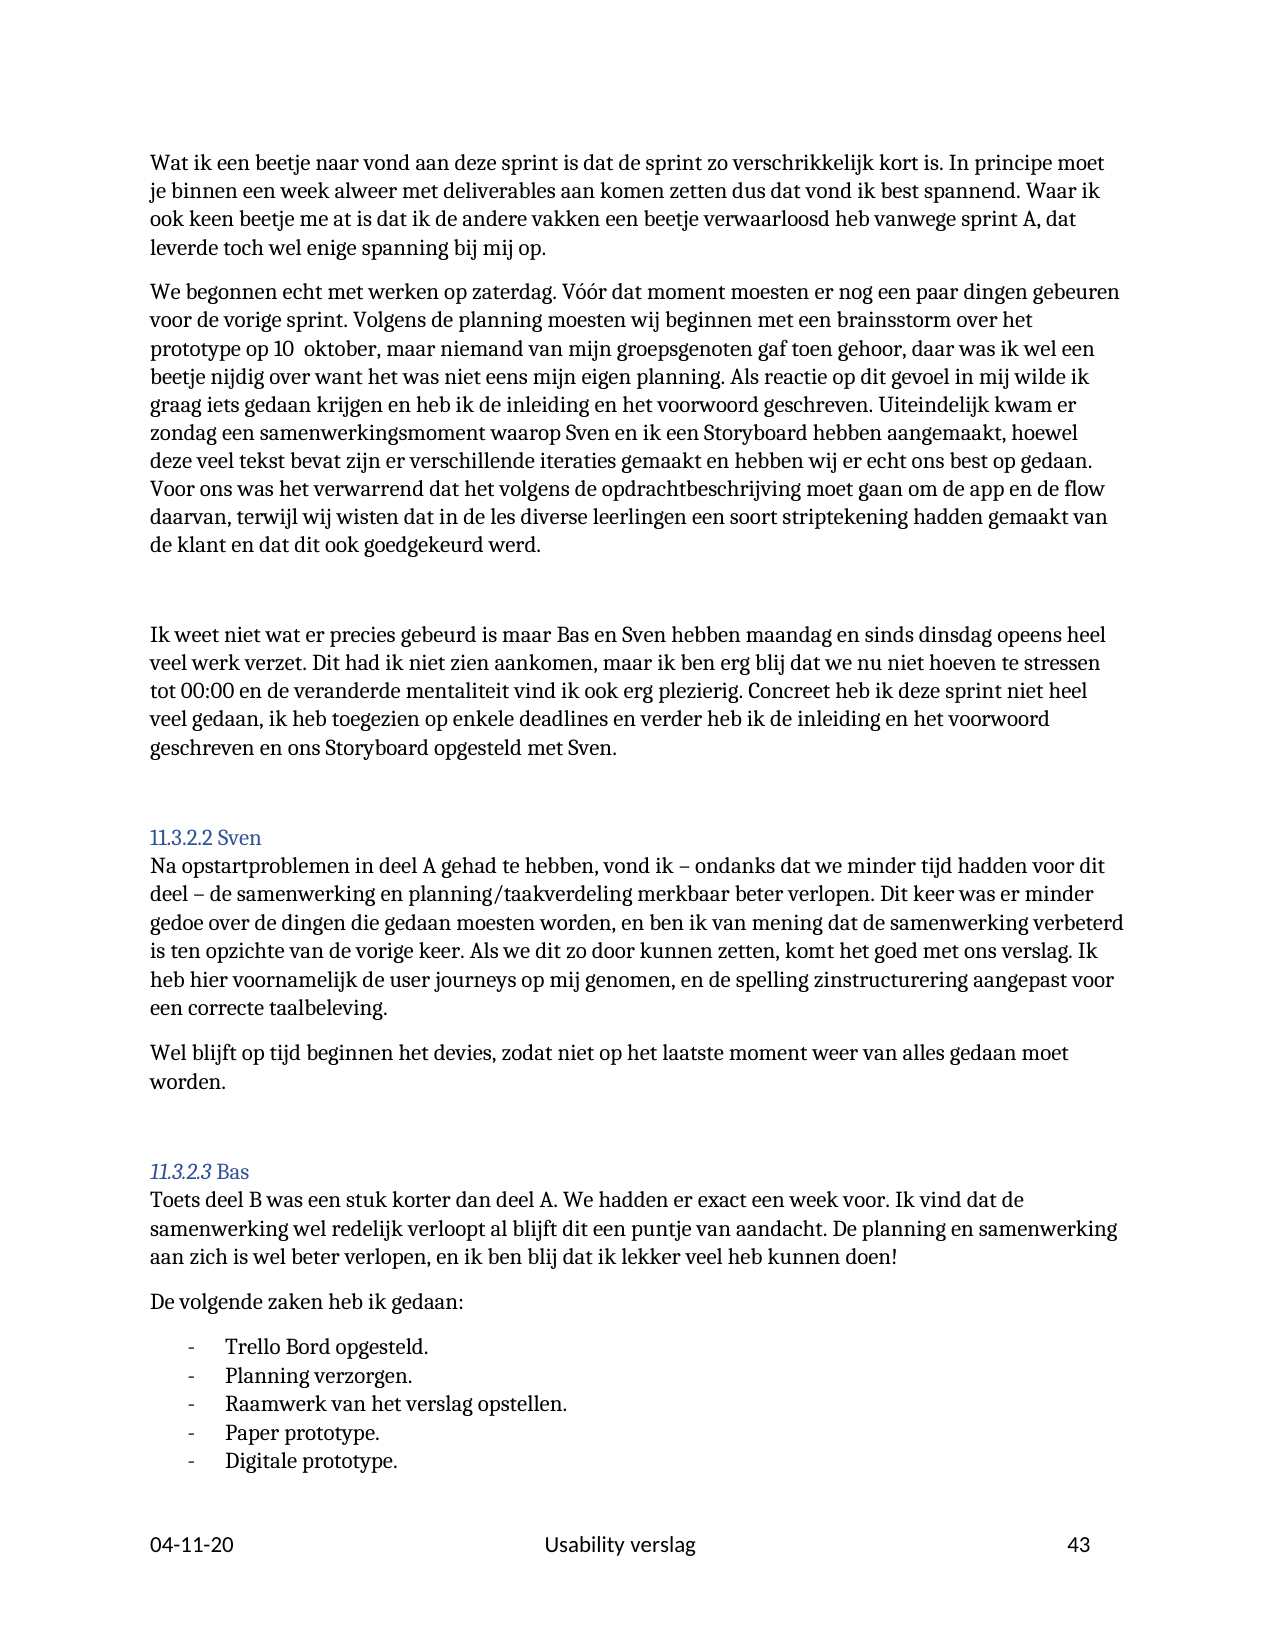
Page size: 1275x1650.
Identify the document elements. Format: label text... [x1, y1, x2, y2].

text De volgende zaken heb ik gedaan: [150, 1289, 1125, 1315]
list Trello Bord opgesteld. [187, 1334, 1125, 1361]
text Toets deel B was een stuk korter dan deel A. We hadden er exact een week voor. Ik vind dat de samenwerking wel redelijk verloopt al blijft dit een puntje van aandacht. De planning en samenwerking aan zich is wel beter verlopen, en ik ben blij dat ik lekker veel heb kunnen doen! [150, 1187, 1125, 1270]
text Wat ik een beetje naar vond aan deze sprint is dat de sprint zo verschrikkelijk kort is. In principe moet je binnen een week alweer met deliverables aan komen zetten dus dat vond ik best spannend. Waar ik ook keen beetje me at is dat ik de andere vakken een beetje verwaarloosd heb vanwege sprint A, dat leverde toch wel enige spanning bij mij op. [150, 150, 1125, 261]
subtitle 11.3.2.3 Bas [150, 1159, 1125, 1185]
list Raamwerk van het verslag opstellen. [187, 1391, 1125, 1417]
list Planning verzorgen. [187, 1363, 1125, 1389]
text Ik weet niet wat er precies gebeurd is maar Bas en Sven hebben maandag en sinds dinsdag opeens heel veel werk verzet. Dit had ik niet zien aankomen, maar ik ben erg blij dat we nu niet hoeven te stressen tot 00:00 en de veranderde mentaliteit vind ik ook erg plezierig. Concreet heb ik deze sprint niet heel veel gedaan, ik heb toegezien op enkele deadlines en verder heb ik de inleiding en het voorwoord geschreven en ons Storyboard opgesteld met Sven. [150, 622, 1125, 761]
list Digitale prototype. [187, 1448, 1125, 1474]
text Na opstartproblemen in deel A gehad te hebben, vond ik – ondanks dat we minder tijd hadden voor dit deel – de samenwerking en planning/taakverdeling merkbaar beter verlopen. Dit keer was er minder gedoe over de dingen die gedaan moesten worden, en ben ik van mening dat de samenwerking verbeterd is ten opzichte van de vorige keer. Als we dit zo door kunnen zetten, komt het goed met ons verslag. Ik heb hier voornamelijk de user journeys op mij genomen, en de spelling zinstructurering aangepast voor een correcte taalbeleving. [150, 853, 1125, 1021]
text We begonnen echt met werken op zaterdag. Vóór dat moment moesten er nog een paar dingen gebeuren voor de vorige sprint. Volgens de planning moesten wij beginnen met een brainsstorm over het prototype op 10 oktober, maar niemand van mijn groepsgenoten gaf toen gehoor, daar was ik wel een beetje nijdig over want het was niet eens mijn eigen planning. Als reactie op dit gevoel in mij wilde ik graag iets gedaan krijgen en heb ik de inleiding en het voorwoord geschreven. Uiteindelijk kwam er zondag een samenwerkingsmoment waarop Sven en ik een Storyboard hebben aangemaakt, hoewel deze veel tekst bevat zijn er verschillende iteraties gemaakt en hebben wij er echt ons best op gedaan. Voor ons was het verwarrend dat het volgens de opdrachtbeschrijving moet gaan om de app en de flow daarvan, terwijl wij wisten dat in de les diverse leerlingen een soort striptekening hadden gemaakt van de klant en dat dit ook goedgekeurd werd. [150, 279, 1125, 559]
list Paper prototype. [187, 1419, 1125, 1446]
text Wel blijft op tijd beginnen het devies, zodat niet op het laatste moment weer van alles gedaan moet worden. [150, 1040, 1125, 1095]
subtitle 11.3.2.2 Sven [150, 824, 1125, 851]
